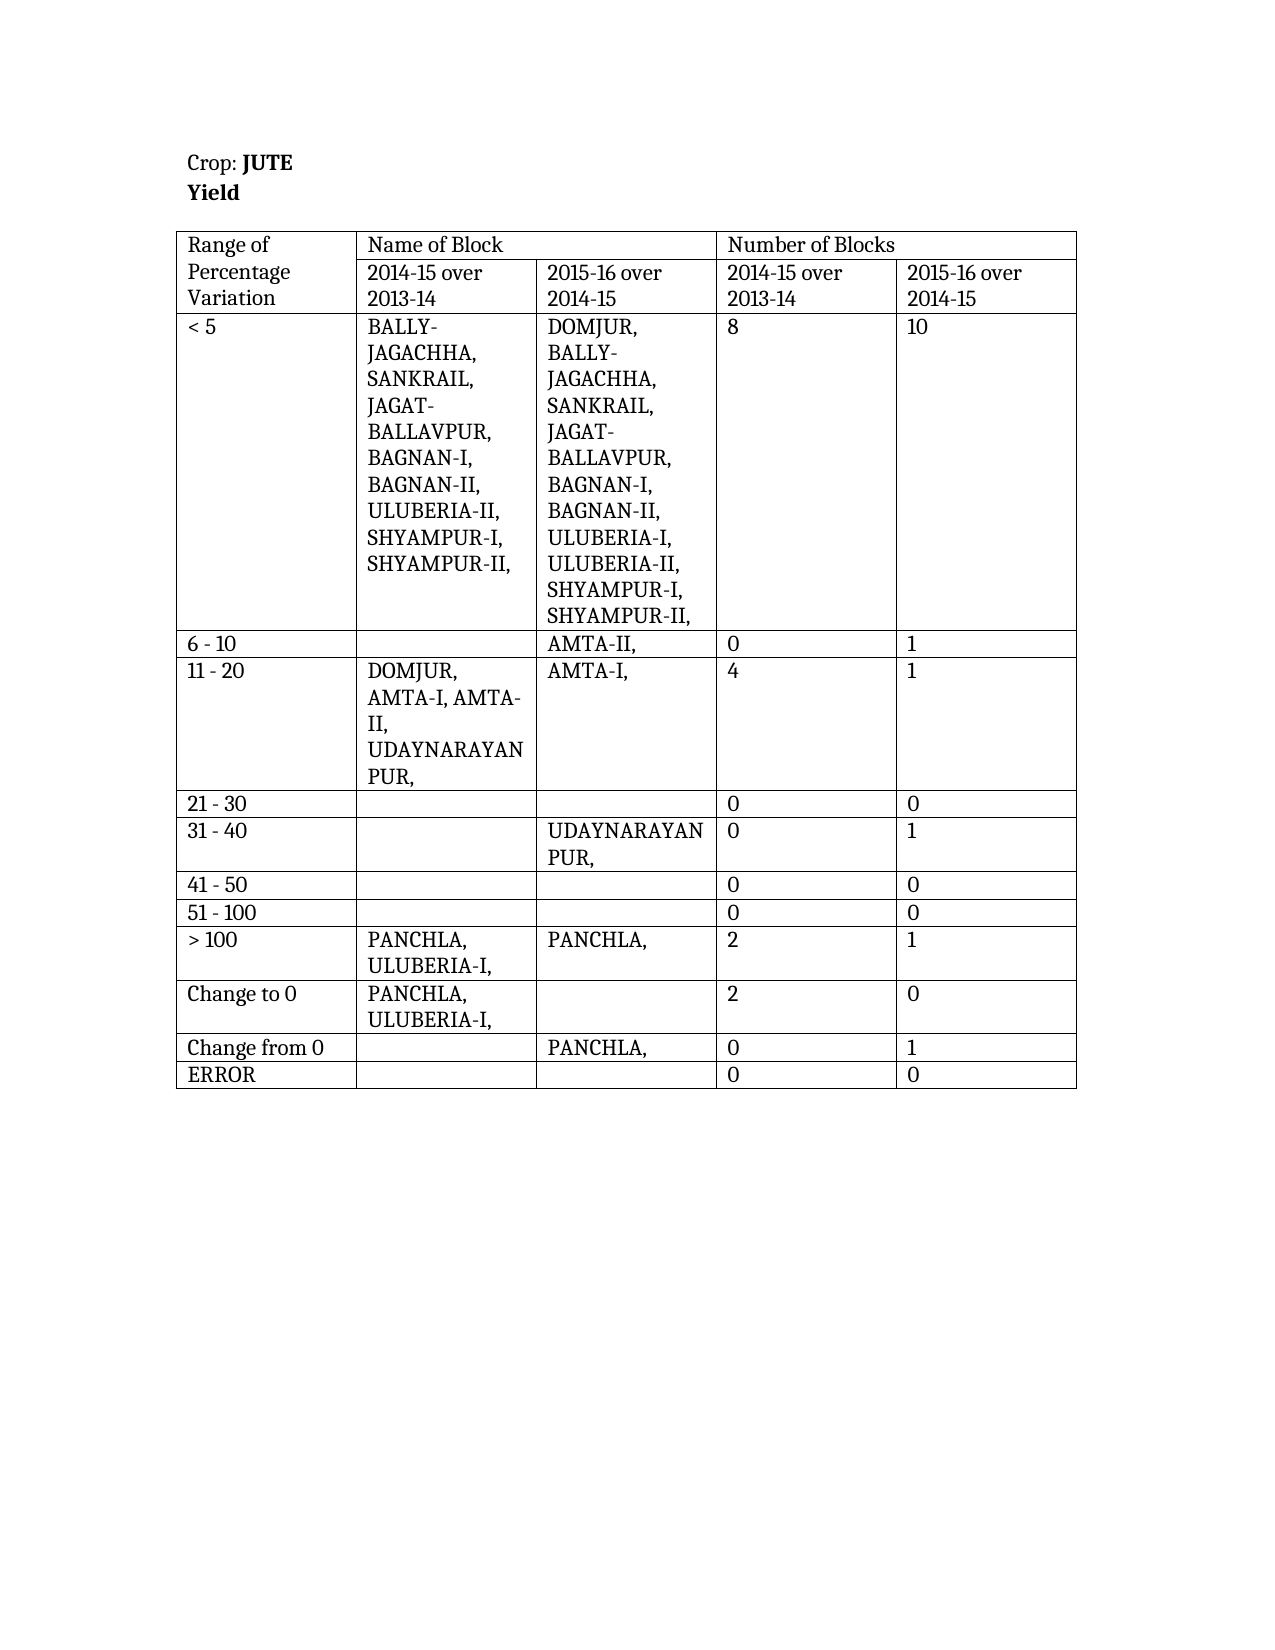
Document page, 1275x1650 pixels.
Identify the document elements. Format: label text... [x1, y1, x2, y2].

table_cell 0 [897, 1062, 1076, 1088]
table_cell PANCHLA, [537, 1034, 716, 1061]
table_cell 6 - 10 [177, 631, 356, 657]
table_cell 11 - 20 [177, 658, 356, 790]
table_cell 0 [897, 900, 1076, 926]
table_cell UDAYNARAYANPUR, [537, 818, 716, 871]
table_cell 51 - 100 [177, 900, 356, 926]
table_cell 2 [717, 981, 896, 1033]
table_cell 0 [897, 872, 1076, 898]
table_cell 0 [717, 900, 896, 926]
table_cell AMTA-II, [537, 631, 716, 657]
table_cell [357, 872, 536, 898]
table_cell 2 [717, 927, 896, 979]
table_cell ERROR [177, 1062, 356, 1088]
table_cell 8 [717, 314, 896, 630]
table_header Name of Block [357, 232, 716, 259]
table_cell 10 [897, 314, 1076, 630]
table_cell < 5 [177, 314, 356, 630]
table_cell [357, 791, 536, 817]
table_cell 0 [717, 1034, 896, 1061]
table_cell 0 [897, 791, 1076, 817]
table_cell 0 [717, 631, 896, 657]
table_header Range of Percentage Variation [177, 232, 356, 312]
table_cell 2014-15 over 2013-14 [357, 260, 536, 312]
table_cell [537, 981, 716, 1033]
table_cell [357, 1034, 536, 1061]
table_cell 1 [897, 658, 1076, 790]
table_cell 1 [897, 927, 1076, 979]
table_cell DOMJUR, BALLY-JAGACHHA, SANKRAIL, JAGAT-BALLAVPUR, BAGNAN-I, BAGNAN-II, ULUBERIA-I, ULUBERIA-II, SHYAMPUR-I, SHYAMPUR-II, [537, 314, 716, 630]
table_cell PANCHLA, ULUBERIA-I, [357, 927, 536, 979]
table_cell 0 [717, 818, 896, 871]
table_cell 2015-16 over 2014-15 [897, 260, 1076, 312]
table_cell 0 [717, 872, 896, 898]
table_cell 0 [897, 981, 1076, 1033]
table_cell AMTA-I, [537, 658, 716, 790]
table_cell 1 [897, 631, 1076, 657]
table_cell PANCHLA, [537, 927, 716, 979]
table_cell [357, 818, 536, 871]
table_cell 31 - 40 [177, 818, 356, 871]
table_cell 2014-15 over 2013-14 [717, 260, 896, 312]
table_cell PANCHLA, ULUBERIA-I, [357, 981, 536, 1033]
table_cell [537, 791, 716, 817]
table_cell 1 [897, 818, 1076, 871]
table_cell [357, 900, 536, 926]
table_cell Change to 0 [177, 981, 356, 1033]
table_cell 21 - 30 [177, 791, 356, 817]
table_cell [537, 872, 716, 898]
table_cell 2015-16 over 2014-15 [537, 260, 716, 312]
table_cell 0 [717, 791, 896, 817]
text Crop: JUTE Yield [187, 150, 1087, 207]
table_cell [357, 1062, 536, 1088]
table_cell Change from 0 [177, 1034, 356, 1061]
table_cell [357, 631, 536, 657]
table_cell [537, 900, 716, 926]
table_cell 4 [717, 658, 896, 790]
table_cell 1 [897, 1034, 1076, 1061]
table_cell > 100 [177, 927, 356, 979]
table_cell 0 [717, 1062, 896, 1088]
table_cell [537, 1062, 716, 1088]
table_cell 41 - 50 [177, 872, 356, 898]
table_header Number of Blocks [717, 232, 1076, 259]
table_cell BALLY-JAGACHHA, SANKRAIL, JAGAT-BALLAVPUR, BAGNAN-I, BAGNAN-II, ULUBERIA-II, SHYAMPUR-I, SHYAMPUR-II, [357, 314, 536, 630]
table_cell DOMJUR, AMTA-I, AMTA-II, UDAYNARAYANPUR, [357, 658, 536, 790]
